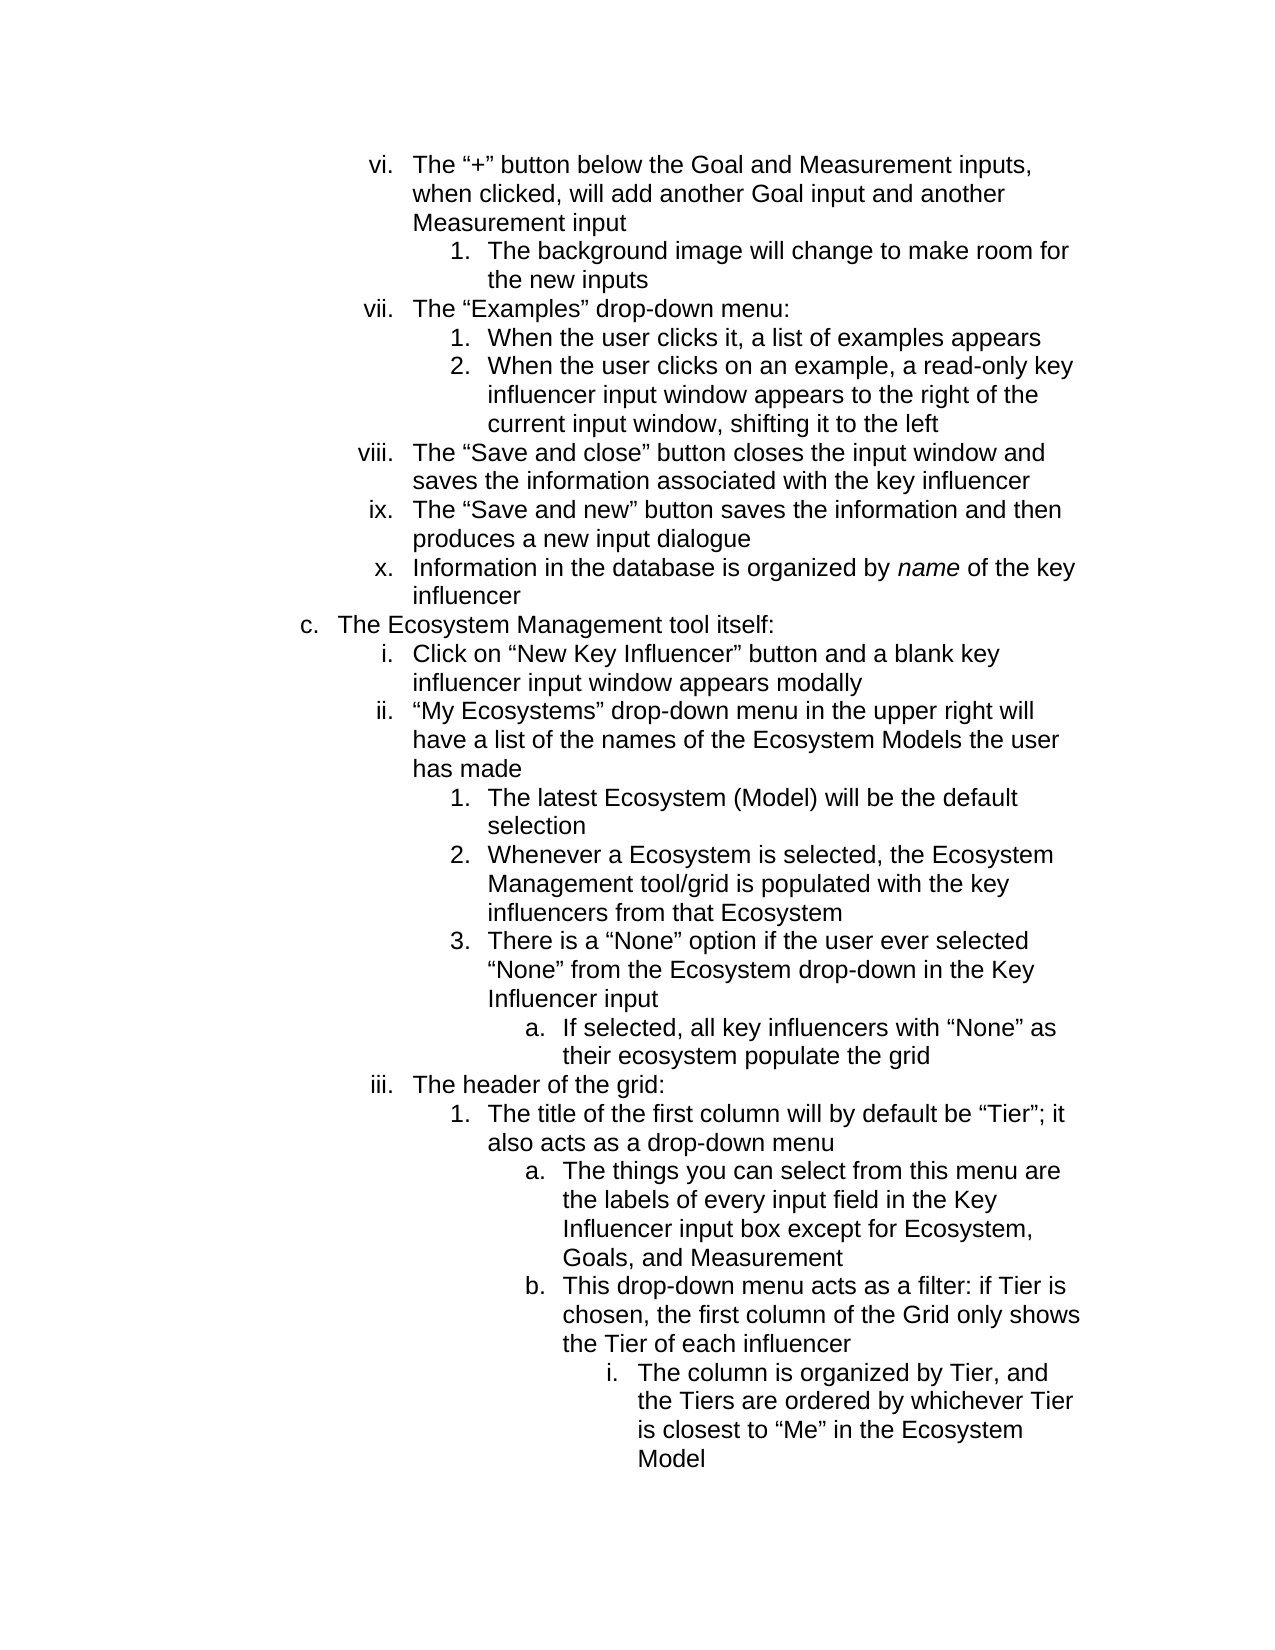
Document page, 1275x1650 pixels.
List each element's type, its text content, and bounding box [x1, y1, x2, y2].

list The column is organized by Tier, and the Tiers are ordered by whichever Tier is closest to “Me” in the Ecosystem Model [619, 1357, 1087, 1472]
list The “Save and new” button saves the information and then produces a new input dialogue [394, 495, 1087, 552]
list The “Save and close” button closes the input window and saves the information associated with the key influencer [394, 437, 1087, 495]
list The “+” button below the Goal and Measurement inputs, when clicked, will add another Goal input and another Measurement input [394, 150, 1087, 236]
list When the user clicks it, a list of examples appears [450, 322, 1087, 351]
list The header of the grid: [394, 1070, 1087, 1099]
list The title of the first column will by default be “Tier”; it also acts as a drop-down menu [450, 1099, 1087, 1156]
list The things you can select from this menu are the labels of every input field in the Key Influencer input box except for Ecosystem, Goals, and Measurement [525, 1156, 1087, 1271]
list The “Examples” drop-down menu: [394, 294, 1087, 322]
list Information in the database is organized by name of the key influencer [394, 552, 1087, 610]
list This drop-down menu acts as a filter: if Tier is chosen, the first column of the Grid only shows the Tier of each influencer [525, 1271, 1087, 1357]
list If selected, all key influencers with “None” as their ecosystem populate the grid [525, 1012, 1087, 1070]
list The Ecosystem Management tool itself: [300, 610, 1087, 639]
list There is a “None” option if the user ever selected “None” from the Ecosystem drop-down in the Key Influencer input [450, 926, 1087, 1012]
list The background image will change to make room for the new inputs [450, 236, 1087, 294]
list Whenever a Ecosystem is selected, the Ecosystem Management tool/grid is populated with the key influencers from that Ecosystem [450, 840, 1087, 926]
list “My Ecosystems” drop-down menu in the upper right will have a list of the names of the Ecosystem Models the user has made [394, 696, 1087, 782]
list Click on “New Key Influencer” button and a blank key influencer input window appears modally [394, 639, 1087, 696]
list The latest Ecosystem (Model) will be the default selection [450, 782, 1087, 840]
list When the user clicks on an example, a read-only key influencer input window appears to the right of the current input window, shifting it to the left [450, 351, 1087, 437]
